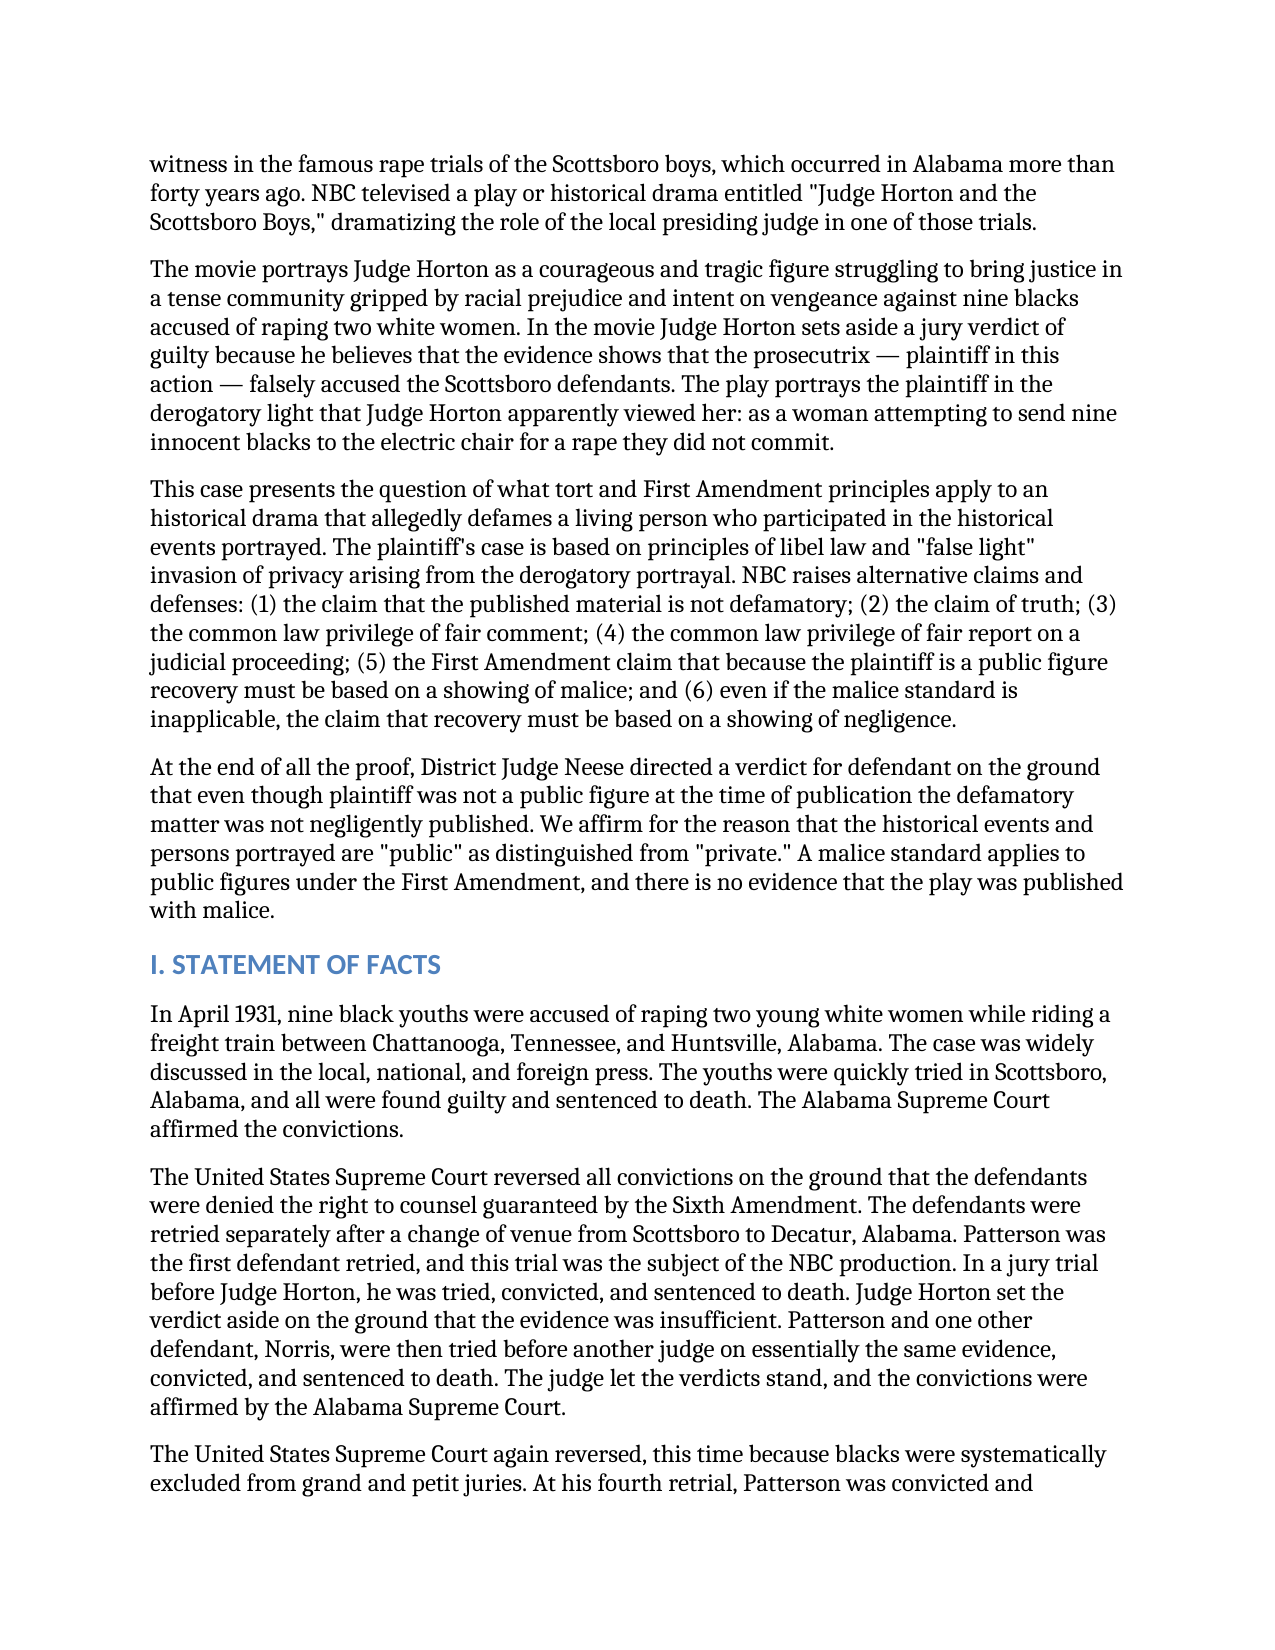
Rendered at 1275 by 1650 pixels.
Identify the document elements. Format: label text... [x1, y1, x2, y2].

subtitle I. STATEMENT OF FACTS [150, 946, 1125, 981]
text The movie portrays Judge Horton as a courageous and tragic figure struggling to bring justice in a tense community gripped by racial prejudice and intent on vengeance against nine blacks accused of raping two white women. In the movie Judge Horton sets aside a jury verdict of guilty because he believes that the evidence shows that the prosecutrix — plaintiff in this action — falsely accused the Scottsboro defendants. The play portrays the plaintiff in the derogatory light that Judge Horton apparently viewed her: as a woman attempting to send nine innocent blacks to the electric chair for a rape they did not commit. [150, 255, 1125, 456]
text The United States Supreme Court reversed all convictions on the ground that the defendants were denied the right to counsel guaranteed by the Sixth Amendment. The defendants were retried separately after a change of venue from Scottsboro to Decatur, Alabama. Patterson was the first defendant retried, and this trial was the subject of the NBC production. In a jury trial before Judge Horton, he was tried, convicted, and sentenced to death. Judge Horton set the verdict aside on the ground that the evidence was insufficient. Patterson and one other defendant, Norris, were then tried before another judge on essentially the same evidence, convicted, and sentenced to death. The judge let the verdicts stand, and the convictions were affirmed by the Alabama Supreme Court. [150, 1163, 1125, 1421]
text At the end of all the proof, District Judge Neese directed a verdict for defendant on the ground that even though plaintiff was not a public figure at the time of publication the defamatory matter was not negligently published. We affirm for the reason that the historical events and persons portrayed are "public" as distinguished from "private." A malice standard applies to public figures under the First Amendment, and there is no evidence that the play was published with malice. [150, 752, 1125, 925]
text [150, 1440, 1125, 1498]
text In April 1931, nine black youths were accused of raping two young white women while riding a freight train between Chattanooga, Tennessee, and Huntsville, Alabama. The case was widely discussed in the local, national, and foreign press. The youths were quickly tried in Scottsboro, Alabama, and all were found guilty and sentenced to death. The Alabama Supreme Court affirmed the convictions. [150, 1000, 1125, 1144]
text This case presents the question of what tort and First Amendment principles apply to an historical drama that allegedly defames a living person who participated in the historical events portrayed. The plaintiff's case is based on principles of libel law and "false light" invasion of privacy arising from the derogatory portrayal. NBC raises alternative claims and defenses: (1) the claim that the published material is not defamatory; (2) the claim of truth; (3) the common law privilege of fair comment; (4) the common law privilege of fair report on a judicial proceeding; (5) the First Amendment claim that because the plaintiff is a public figure recovery must be based on a showing of malice; and (6) even if the malice standard is inapplicable, the claim that recovery must be based on a showing of negligence. [150, 475, 1125, 734]
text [150, 150, 1125, 236]
